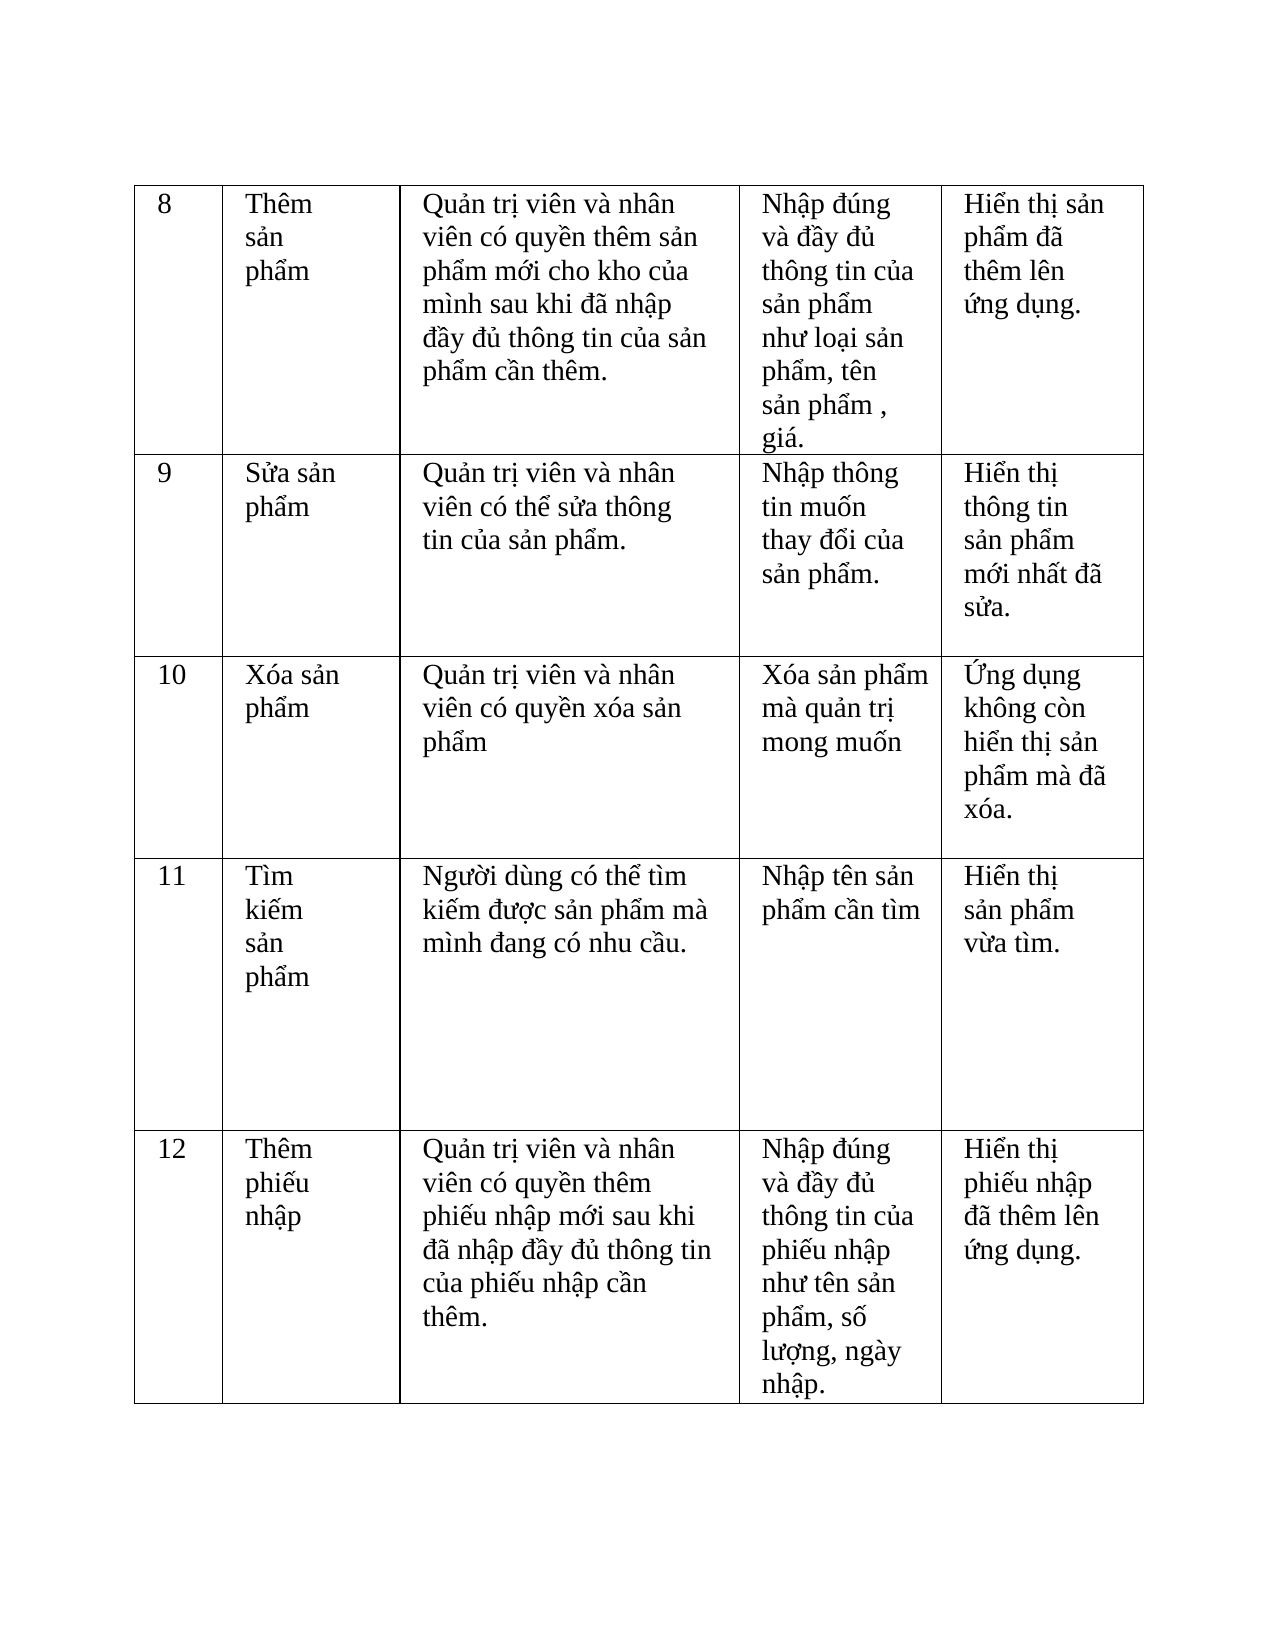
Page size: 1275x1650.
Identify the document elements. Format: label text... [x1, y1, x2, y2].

table_cell Nhập đúng và đầy đủ thông tin của phiếu nhập như tên sản phẩm, số lượng, ngày nhập. [740, 1131, 941, 1403]
table_header Nhập đúng và đầy đủ thông tin của sản phẩm như loại sản phẩm, tên sản phẩm , giá. [740, 186, 941, 454]
table_cell Quản trị viên và nhân viên có thể sửa thông tin của sản phẩm. [401, 455, 739, 656]
table_header 8 [135, 186, 222, 454]
table_cell Sửa sản phẩm [223, 455, 399, 656]
table_cell 9 [135, 455, 222, 656]
table_cell Xóa sản phẩm mà quản trị mong muốn [740, 657, 941, 857]
table_cell Nhập tên sản phẩm cần tìm [740, 859, 941, 1130]
table_cell Hiển thị thông tin sản phẩm mới nhất đã sửa. [942, 455, 1143, 656]
table_cell Quản trị viên và nhân viên có quyền thêm phiếu nhập mới sau khi đã nhập đầy đủ thông tin của phiếu nhập cần thêm. [401, 1131, 739, 1403]
table_cell 11 [135, 859, 222, 1130]
table_cell Nhập thông tin muốn thay đổi của sản phẩm. [740, 455, 941, 656]
table_cell Quản trị viên và nhân viên có quyền xóa sản phẩm [401, 657, 739, 857]
table_cell Thêm phiếu nhập [223, 1131, 399, 1403]
table_cell 10 [135, 657, 222, 857]
table_cell Xóa sản phẩm [223, 657, 399, 857]
table_cell Tìm kiếm sản phẩm [223, 859, 399, 1130]
table_header Quản trị viên và nhân viên có quyền thêm sản phẩm mới cho kho của mình sau khi đã nhập đầy đủ thông tin của sản phẩm cần thêm. [401, 186, 739, 454]
table_cell Hiển thị sản phẩm vừa tìm. [942, 859, 1143, 1130]
table_cell Người dùng có thể tìm kiếm được sản phẩm mà mình đang có nhu cầu. [401, 859, 739, 1130]
table_cell Hiển thị phiếu nhập đã thêm lên ứng dụng. [942, 1131, 1143, 1403]
table_cell 12 [135, 1131, 222, 1403]
table_header Hiển thị sản phẩm đã thêm lên ứng dụng. [942, 186, 1143, 454]
table_cell Ứng dụng không còn hiển thị sản phẩm mà đã xóa. [942, 657, 1143, 857]
table_header Thêm sản phẩm [223, 186, 399, 454]
